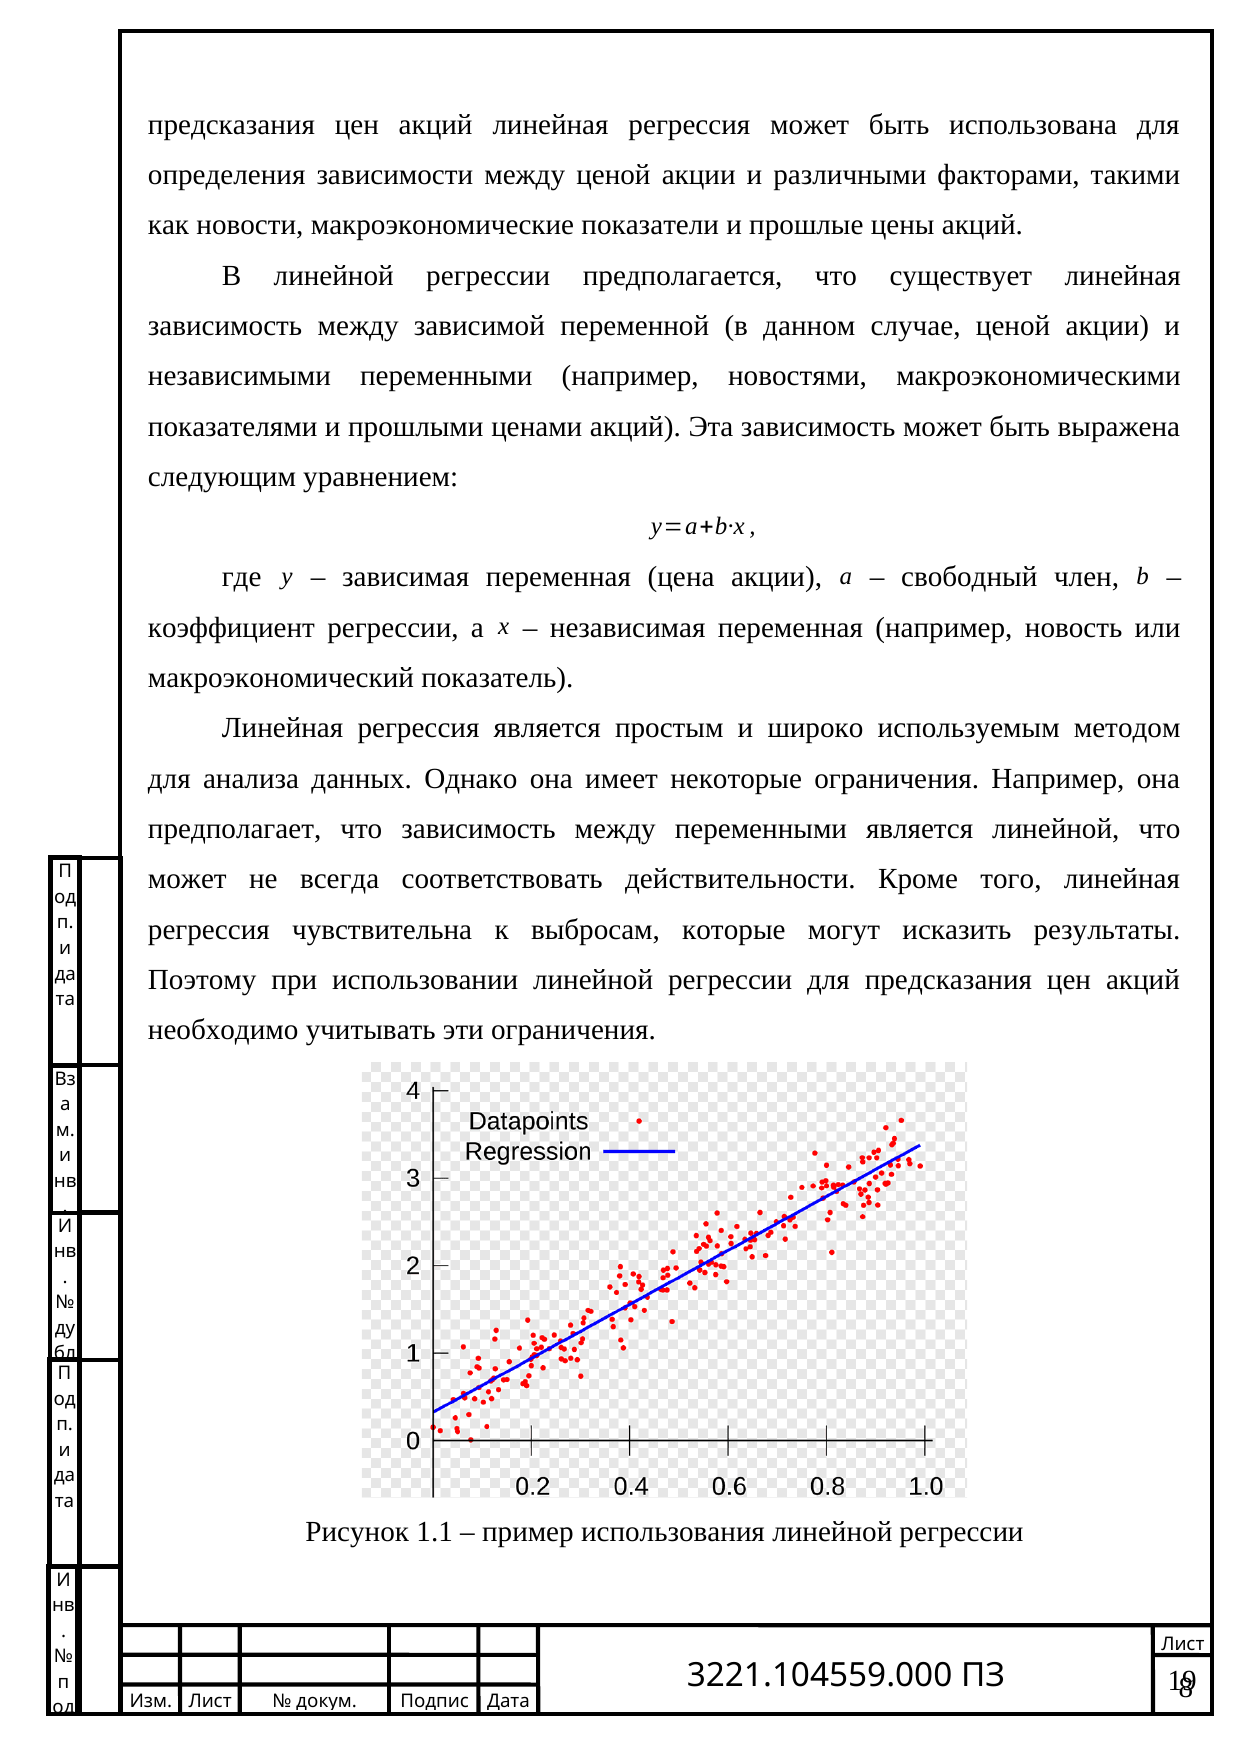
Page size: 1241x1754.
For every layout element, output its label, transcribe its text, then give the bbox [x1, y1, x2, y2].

text В линейной регрессии предполагается, что существует линейная зависимость между зависимой переменной (в данном случае, ценой акции) и независимыми переменными (например, новостями, макроэкономическими показателями и прошлыми ценами акций). Эта зависимость может быть выражена следующим уравнением: [148, 258, 1181, 492]
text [148, 107, 1181, 241]
text Рисунок 1.1 – пример использования линейной регрессии [148, 1514, 1181, 1548]
text Линейная регрессия является простым и широко используемым методом для анализа данных. Однако она имеет некоторые ограничения. Например, она предполагает, что зависимость между переменными является линейной, что может не всегда соответствовать действительности. Кроме того, линейная регрессия чувствительна к выбросам, которые могут исказить результаты. Поэтому при использовании линейной регрессии для предсказания цен акций необходимо учитывать эти ограничения. [148, 711, 1181, 1046]
text где – зависимая переменная (цена акции), – свободный член, – коэффициент регрессии, а – независимая переменная (например, новость или макроэкономический показатель). [148, 559, 1181, 694]
picture [361, 1062, 968, 1498]
